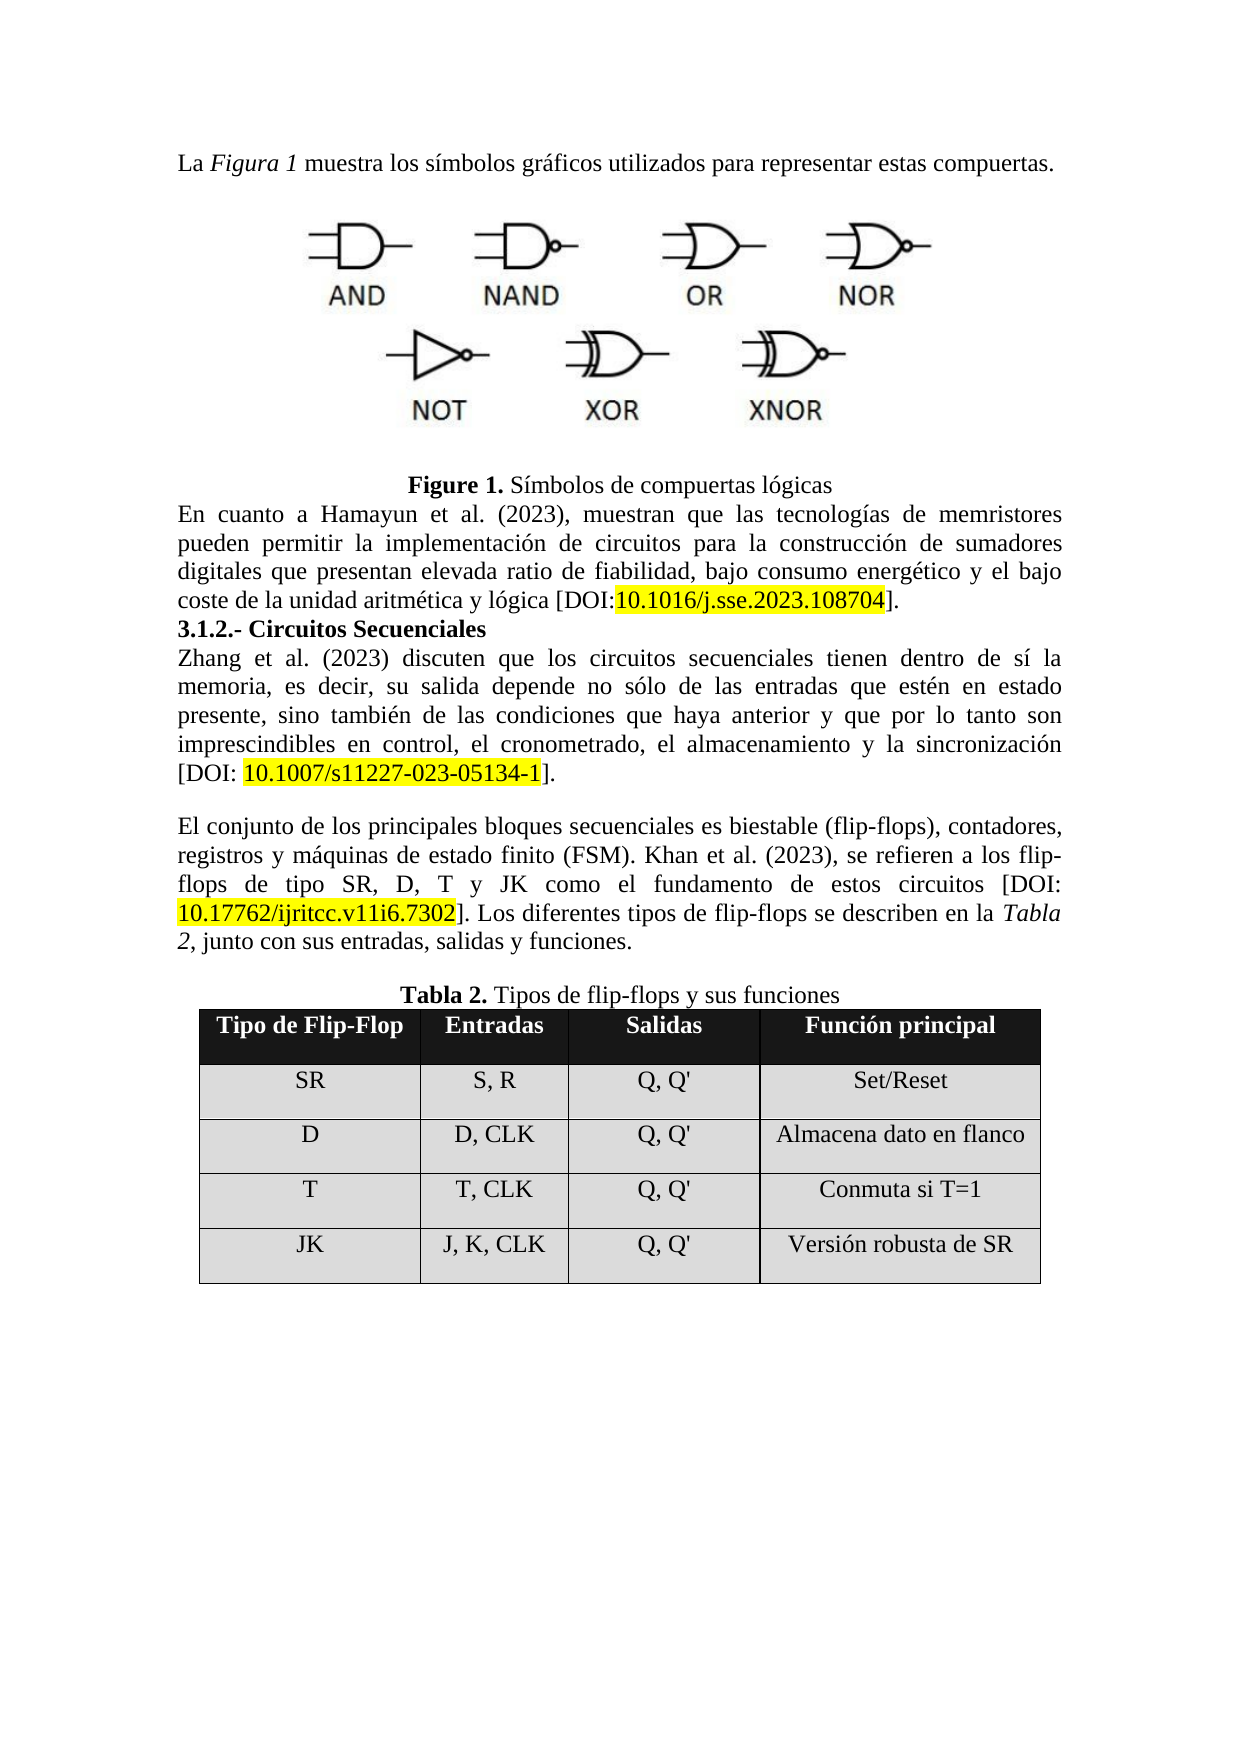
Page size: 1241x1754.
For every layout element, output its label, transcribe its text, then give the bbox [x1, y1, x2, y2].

table_cell T [200, 1174, 420, 1228]
text En cuanto a Hamayun et al. (2023), muestran que las tecnologías de memristores pueden permitir la implementación de circuitos para la construcción de sumadores digitales que presentan elevada ratio de fiabilidad, bajo consumo energético y el bajo coste de la unidad aritmética y lógica [DOI:10.1016/j.sse.2023.108704]. [177, 499, 1063, 614]
table_cell Conmuta si T=1 [761, 1174, 1040, 1228]
text Zhang et al. (2023) discuten que los circuitos secuenciales tienen dentro de sí la memoria, es decir, su salida depende no sólo de las entradas que estén en estado presente, sino también de las condiciones que haya anterior y que por lo tanto son imprescindibles en control, el cronometrado, el almacenamiento y la sincronización [DOI: 10.1007/s11227-023-05134-1]. [177, 643, 1063, 786]
table_cell Q, Q' [569, 1065, 759, 1118]
picture [265, 201, 975, 471]
table_header Salidas [569, 1010, 759, 1064]
table_cell SR [200, 1065, 420, 1118]
table_header Tipo de Flip-Flop [200, 1010, 420, 1064]
table_header Función principal [761, 1010, 1040, 1064]
table_cell J, K, CLK [421, 1229, 568, 1283]
table_cell D, CLK [421, 1120, 568, 1173]
table_cell Q, Q' [569, 1229, 759, 1283]
table_cell T, CLK [421, 1174, 568, 1228]
text La Figura 1 muestra los símbolos gráficos utilizados para representar estas compuertas. [177, 148, 1063, 176]
table_cell Versión robusta de SR [761, 1229, 1040, 1283]
table_header Entradas [421, 1010, 568, 1064]
text Figure 1. Símbolos de compuertas lógicas [177, 470, 1063, 499]
text 3.1.2.- Circuitos Secuenciales [177, 614, 1063, 643]
table_cell Q, Q' [569, 1120, 759, 1173]
table_cell Q, Q' [569, 1174, 759, 1228]
table_cell D [200, 1120, 420, 1173]
table_cell Set/Reset [761, 1065, 1040, 1118]
table_cell JK [200, 1229, 420, 1283]
text Tabla 2. Tipos de flip-flops y sus funciones [177, 980, 1063, 1009]
text El conjunto de los principales bloques secuenciales es biestable (flip-flops), contadores, registros y máquinas de estado finito (FSM). Khan et al. (2023), se refieren a los flip-flops de tipo SR, D, T y JK como el fundamento de estos circuitos [DOI: 10.17762/ijritcc.v11i6.7302]. Los diferentes tipos de flip-flops se describen en la Tabla 2, junto con sus entradas, salidas y funciones. [177, 811, 1063, 955]
table_cell S, R [421, 1065, 568, 1118]
table_cell Almacena dato en flanco [761, 1120, 1040, 1173]
